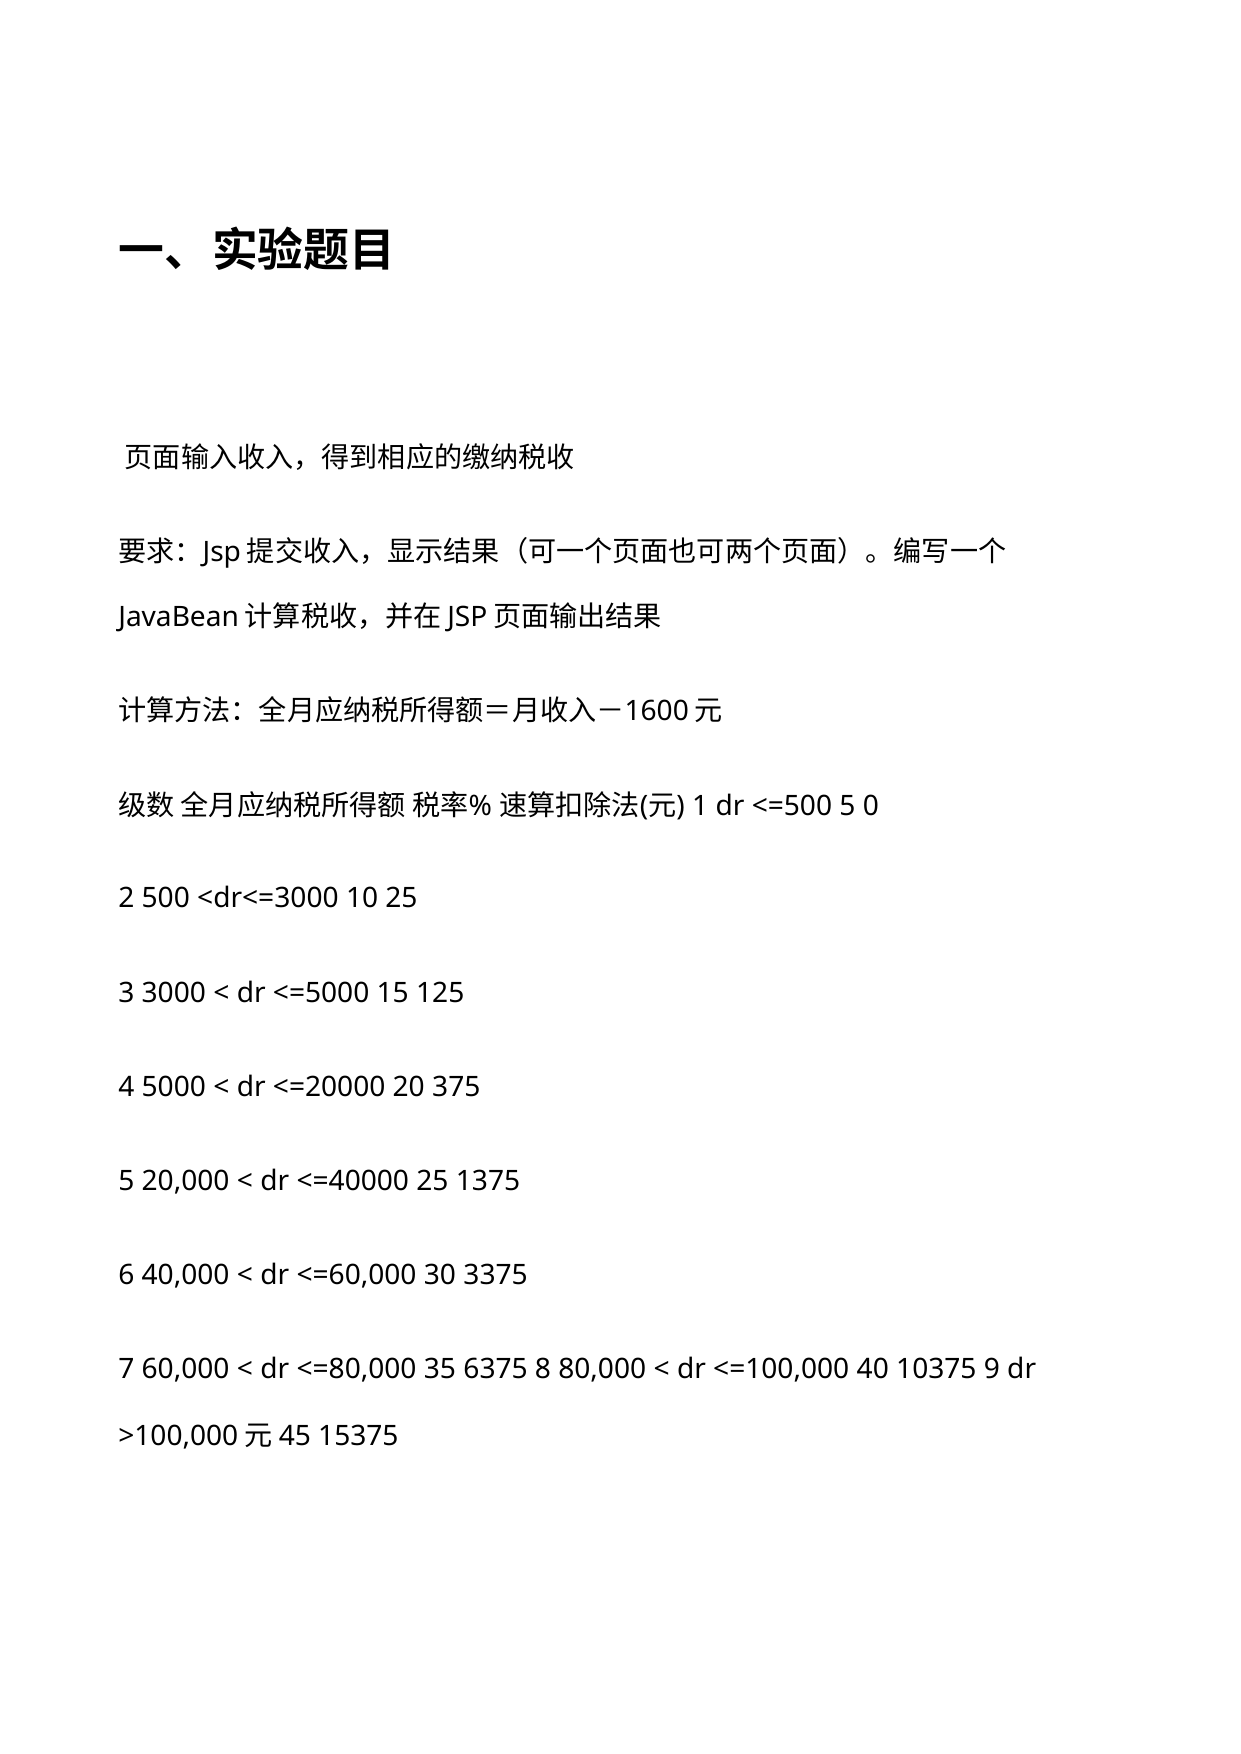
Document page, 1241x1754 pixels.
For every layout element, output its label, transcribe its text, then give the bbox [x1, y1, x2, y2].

text 3 3000 < dr <=5000 15 125 [118, 959, 1093, 1024]
text 页面输入收入，得到相应的缴纳税收 [118, 423, 1093, 488]
text 计算方法：全月应纳税所得额＝月收入－1600元 [118, 676, 1093, 741]
text 要求：Jsp提交收入，显示结果（可一个页面也可两个页面）。编写一个JavaBean计算税收，并在JSP页面输出结果 [118, 517, 1093, 647]
subtitle 实验题目 [118, 197, 1093, 295]
text 4 5000 < dr <=20000 20 375 [118, 1053, 1093, 1118]
text 2 500 <dr<=3000 10 25 [118, 864, 1093, 929]
text 7 60,000 < dr <=80,000 35 6375 8 80,000 < dr <=100,000 40 10375 9 dr >100,000元 45 15375 [118, 1335, 1093, 1465]
text 5 20,000 < dr <=40000 25 1375 [118, 1147, 1093, 1212]
text 6 40,000 < dr <=60,000 30 3375 [118, 1241, 1093, 1306]
text 级数 全月应纳税所得额 税率% 速算扣除法(元) 1 dr <=500 5 0 [118, 770, 1093, 835]
